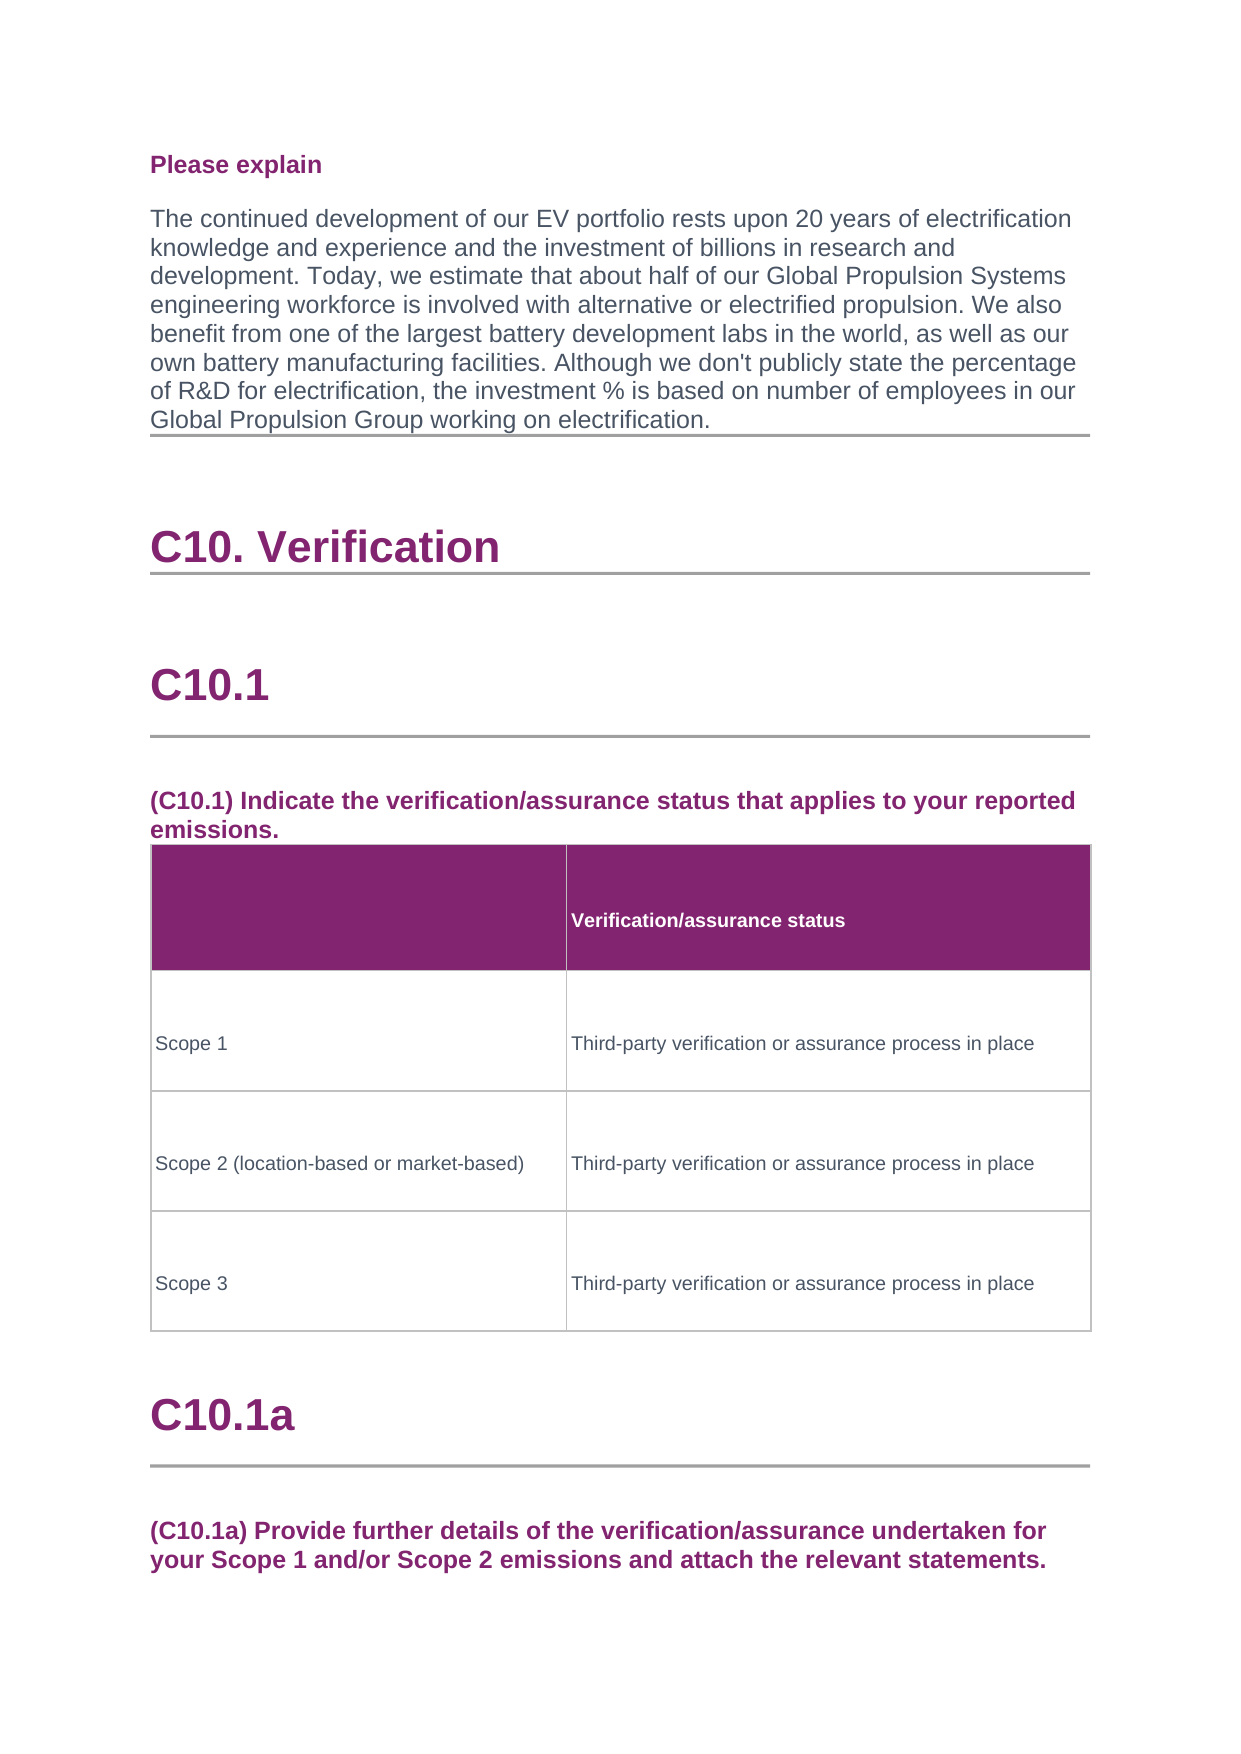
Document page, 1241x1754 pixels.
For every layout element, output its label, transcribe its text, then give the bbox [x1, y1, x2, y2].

table_cell Third-party verification or assurance process in place [567, 1092, 1090, 1210]
table_cell Third-party verification or assurance process in place [567, 1212, 1090, 1330]
subtitle (C10.1a) Provide further details of the verification/assurance undertaken for your Scope 1 and/or Scope 2 emissions and attach the relevant statements. [150, 1516, 1090, 1573]
text The continued development of our EV portfolio rests upon 20 years of electrification knowledge and experience and the investment of billions in research and development. Today, we estimate that about half of our Global Propulsion Systems engineering workforce is involved with alternative or electrified propulsion. We also benefit from one of the largest battery development labs in the world, as well as our own battery manufacturing facilities. Although we don't publicly state the percentage of R&D for electrification, the investment % is based on number of employees in our Global Propulsion Group working on electrification. [150, 204, 1090, 433]
subtitle (C10.1) Indicate the verification/assurance status that applies to your reported emissions. [150, 786, 1090, 844]
table_cell Scope 1 [152, 971, 566, 1090]
table_cell Scope 2 (location-based or market-based) [152, 1092, 566, 1210]
table_cell Third-party verification or assurance process in place [567, 971, 1090, 1090]
table_header Verification/assurance status [567, 845, 1090, 970]
subtitle C10.1 [150, 602, 1090, 710]
subtitle C10. Verification [150, 464, 1090, 571]
subtitle Please explain [150, 150, 1090, 179]
subtitle C10.1a [150, 1332, 1090, 1439]
table_cell Scope 3 [152, 1212, 566, 1330]
table_header [152, 845, 566, 970]
